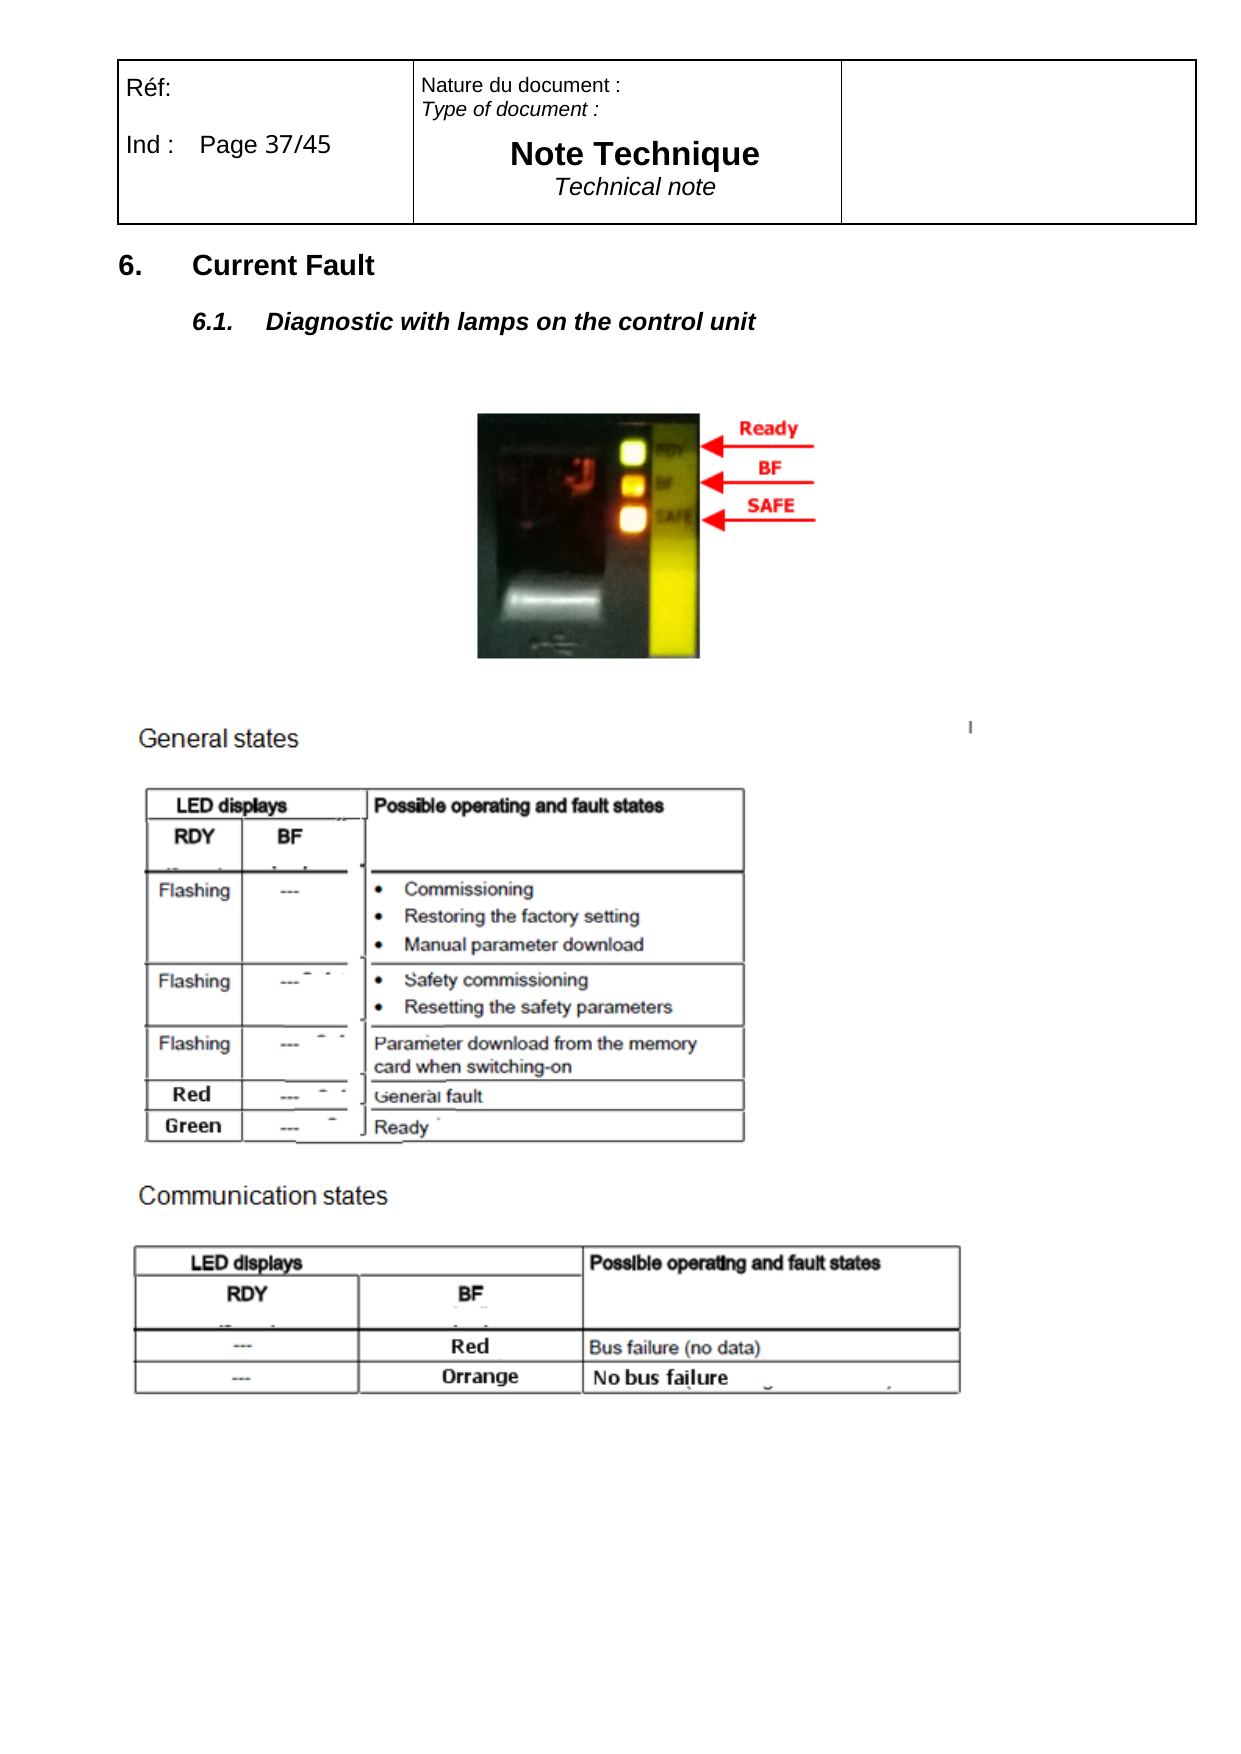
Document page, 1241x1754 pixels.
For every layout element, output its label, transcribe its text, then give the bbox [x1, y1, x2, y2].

subtitle Diagnostic with lamps on the control unit [192, 307, 1181, 335]
picture [118, 721, 983, 1410]
picture [473, 409, 827, 665]
subtitle Current Fault [118, 248, 1181, 282]
